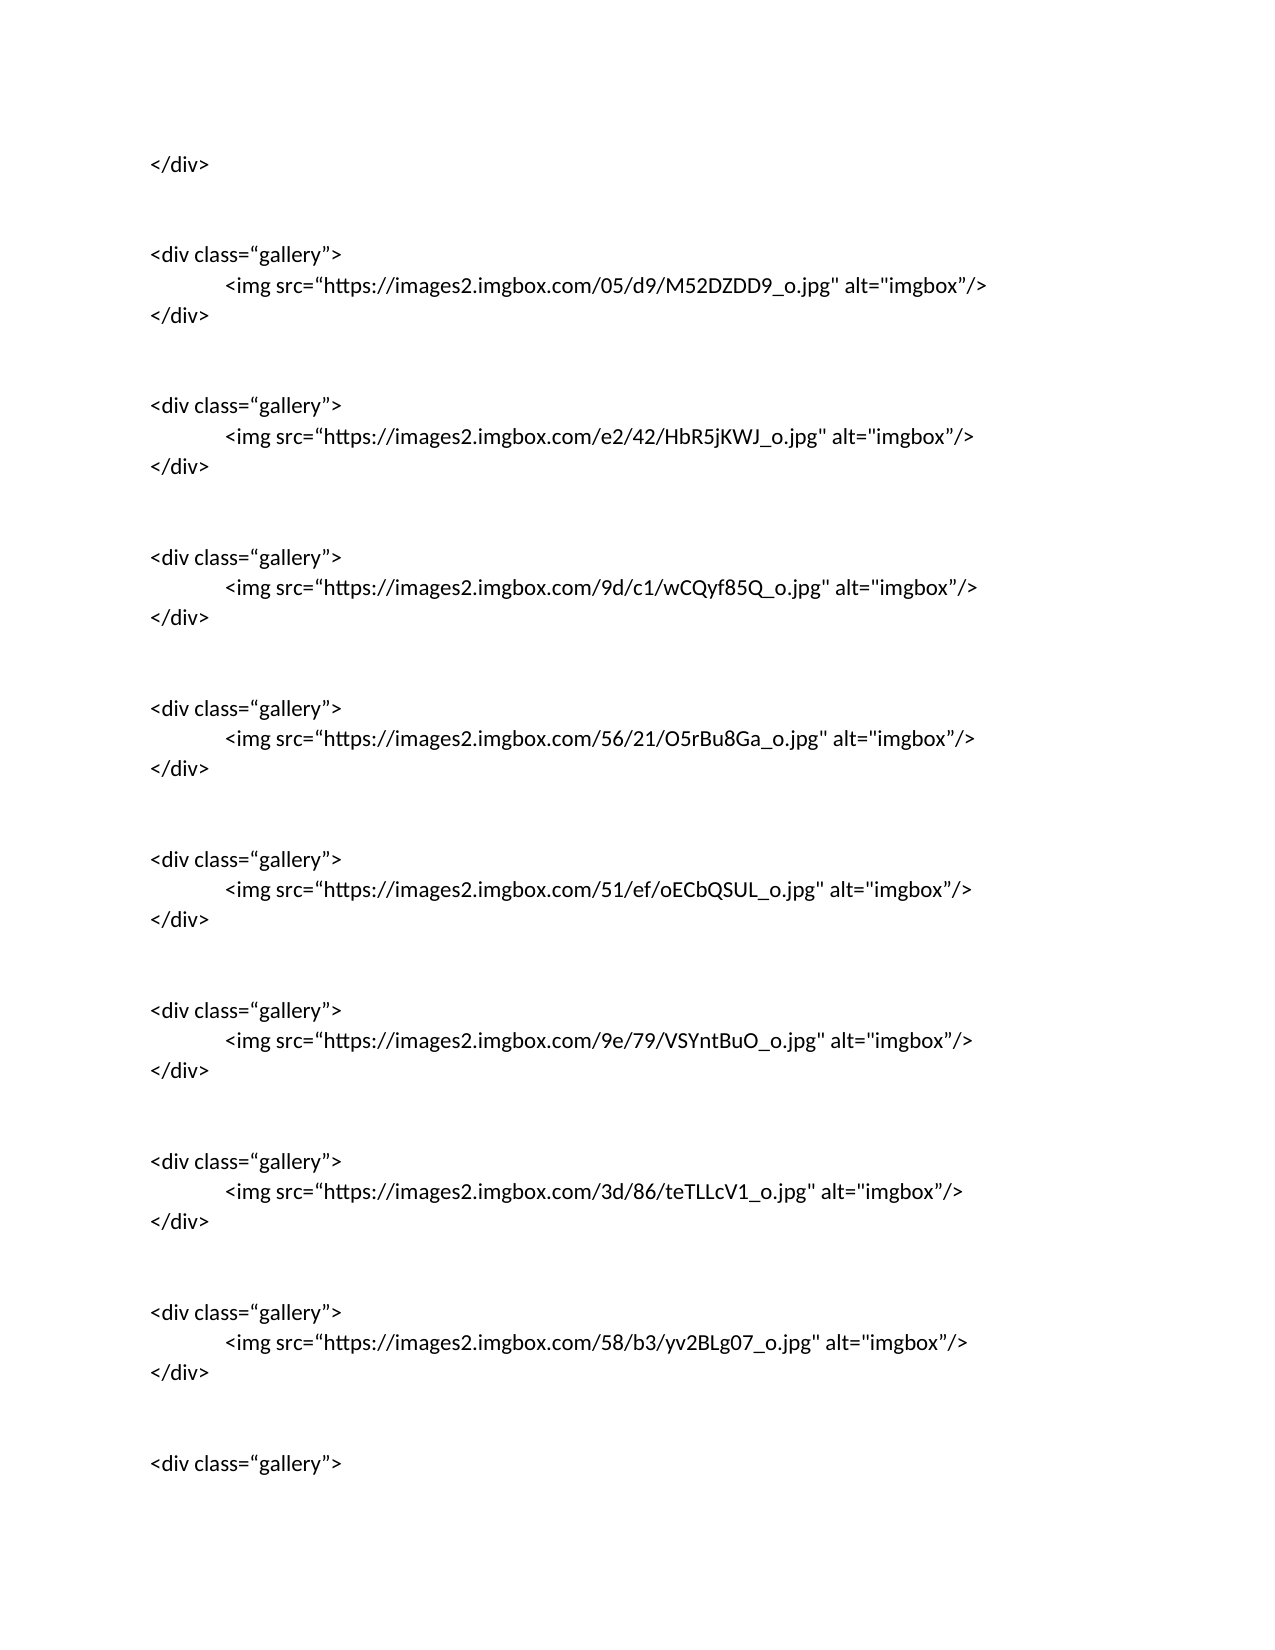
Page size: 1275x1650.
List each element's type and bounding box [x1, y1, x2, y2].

text [150, 150, 1125, 1477]
